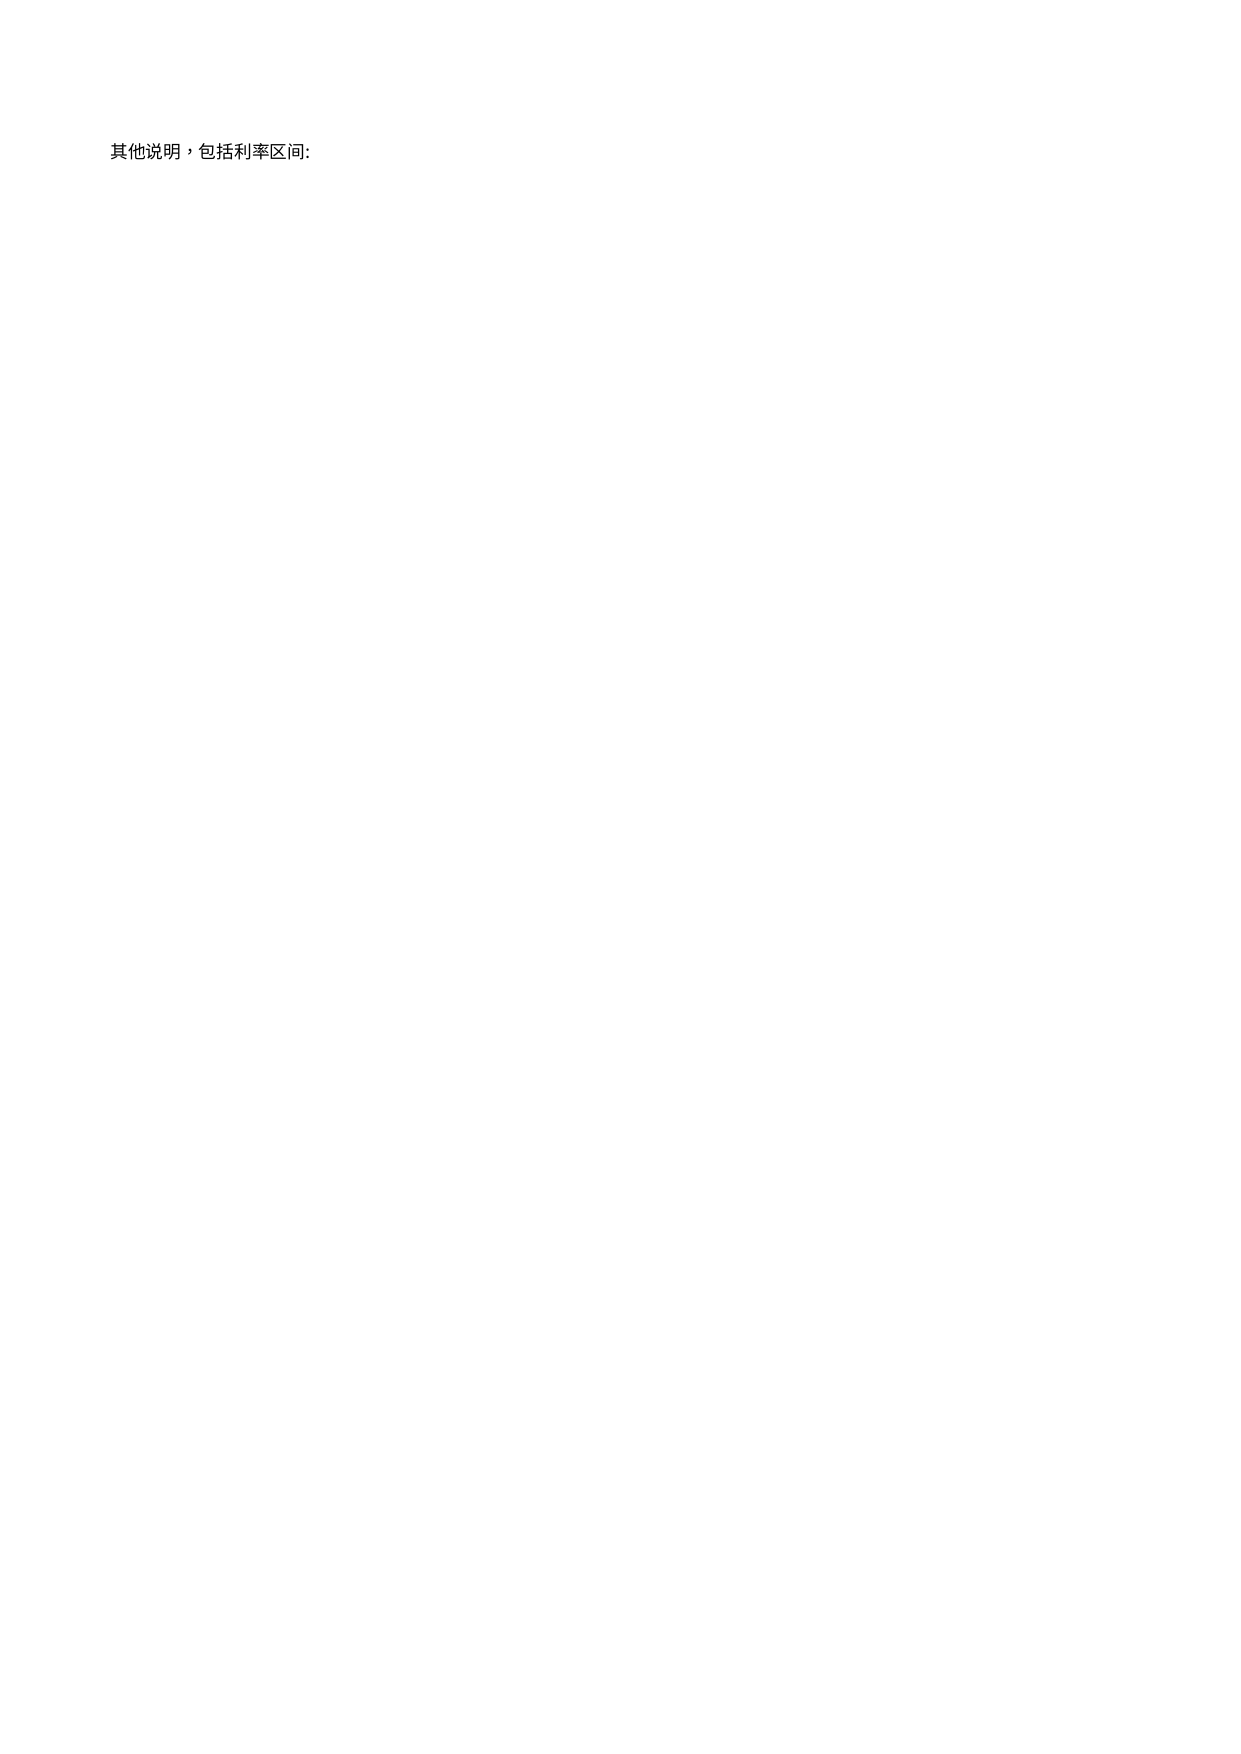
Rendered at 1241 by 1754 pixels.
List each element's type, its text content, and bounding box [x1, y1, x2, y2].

text 其他说明，包括利率区间: [110, 139, 1127, 164]
